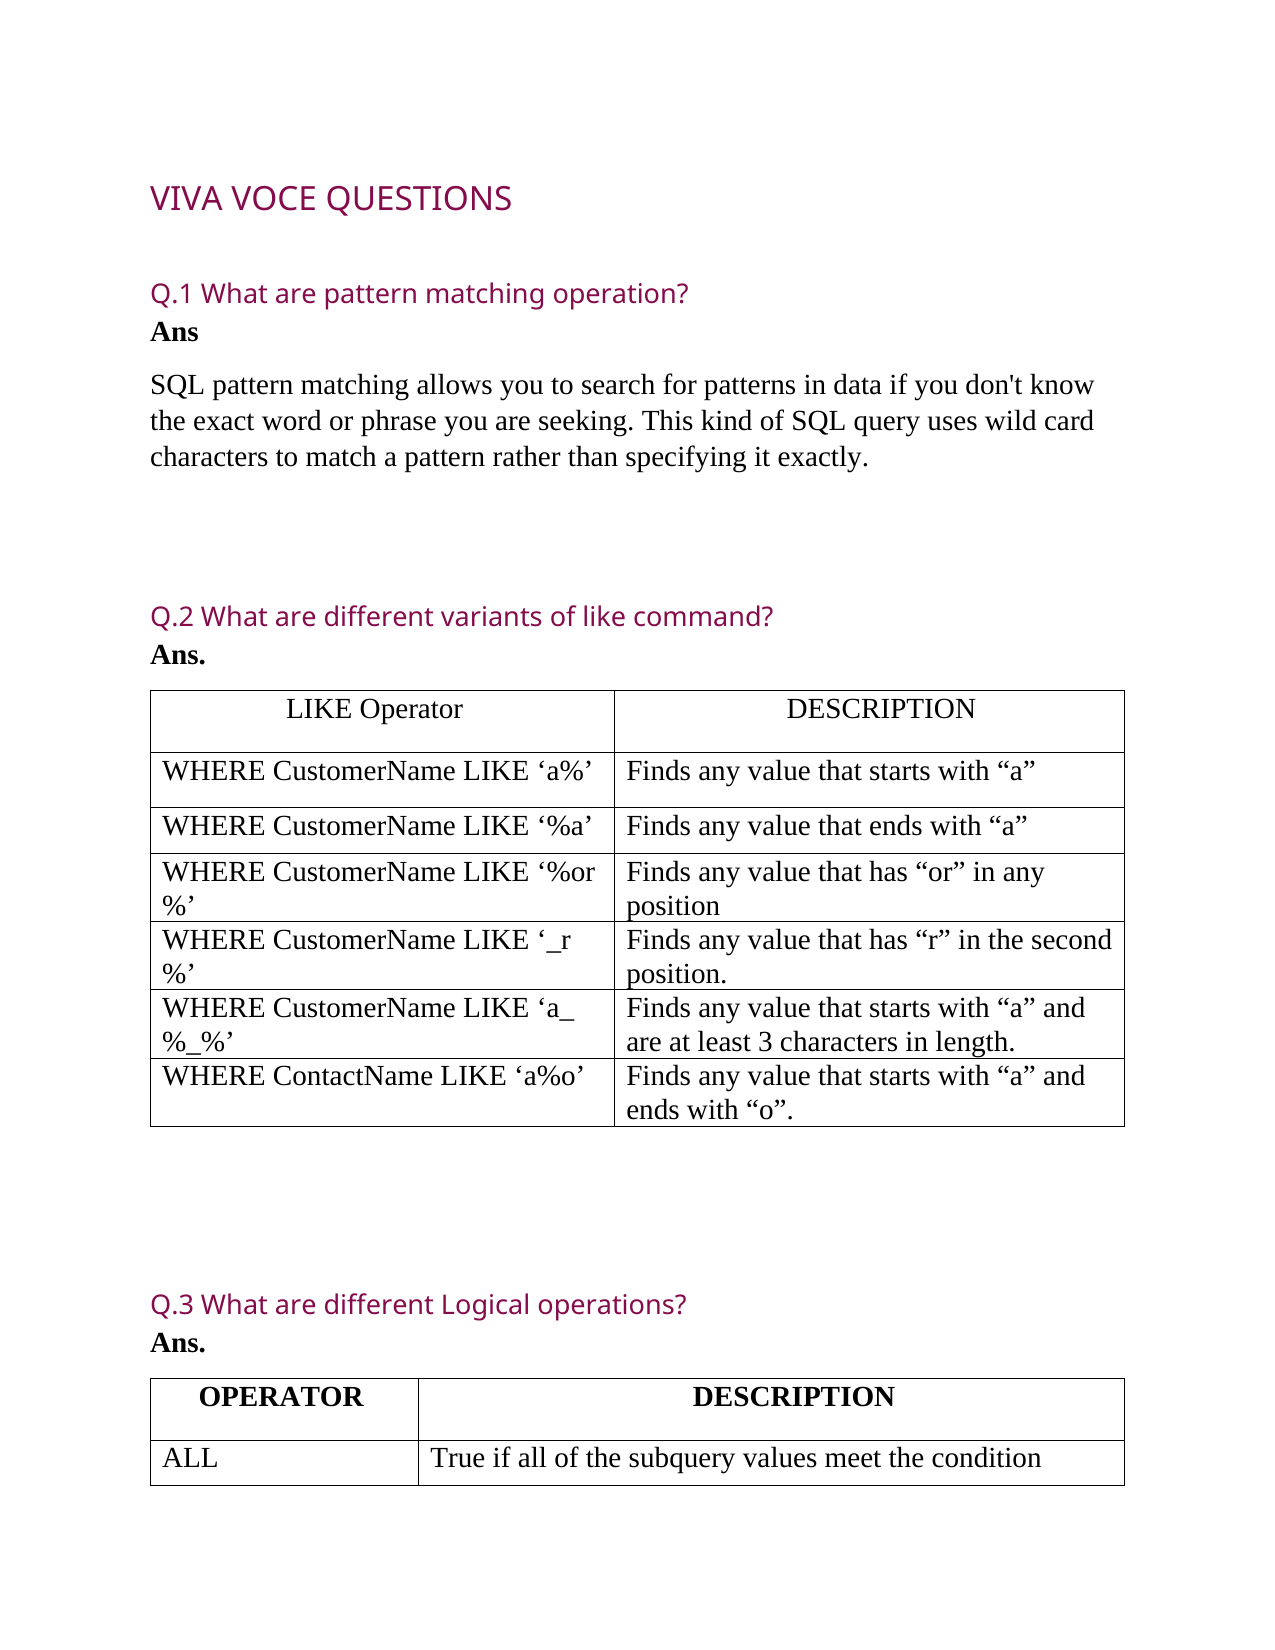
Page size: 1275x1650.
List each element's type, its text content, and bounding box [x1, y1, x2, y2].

table_cell WHERE ContactName LIKE ‘a%o’ [151, 1059, 614, 1126]
text Ans. [150, 1325, 1125, 1358]
table_cell Finds any value that starts with “a” and are at least 3 characters in length. [615, 990, 1124, 1057]
text SQL pattern matching allows you to search for patterns in data if you don't know the exact word or phrase you are seeking. This kind of SQL query uses wild card characters to match a pattern rather than specifying it exactly. [150, 367, 1125, 473]
table_cell Finds any value that starts with “a” [615, 753, 1124, 807]
table_cell WHERE CustomerName LIKE ‘a_%_%’ [151, 990, 614, 1057]
table_header OPERATOR [151, 1379, 418, 1439]
table_header DESCRIPTION [615, 691, 1124, 752]
subtitle Q.2 What are different variants of like command? [150, 598, 1125, 634]
table_cell Finds any value that has “r” in the second position. [615, 922, 1124, 989]
table_cell WHERE CustomerName LIKE ‘_r%’ [151, 922, 614, 989]
table_header LIKE Operator [151, 691, 614, 752]
table_cell Finds any value that starts with “a” and ends with “o”. [615, 1059, 1124, 1126]
table_cell ALL [151, 1441, 418, 1485]
table_cell WHERE CustomerName LIKE ‘a%’ [151, 753, 614, 807]
table_cell Finds any value that has “or” in any position [615, 854, 1124, 921]
subtitle VIVA VOCE QUESTIONS [150, 175, 1125, 220]
text Ans. [150, 637, 1125, 671]
table_cell WHERE CustomerName LIKE ‘%a’ [151, 808, 614, 853]
table_cell True if all of the subquery values meet the condition [419, 1441, 1124, 1485]
subtitle Q.3 What are different Logical operations? [150, 1285, 1125, 1322]
text Ans [150, 314, 1125, 348]
subtitle Q.1 What are pattern matching operation? [150, 274, 1125, 311]
table_cell WHERE CustomerName LIKE ‘%or%’ [151, 854, 614, 921]
table_cell Finds any value that ends with “a” [615, 808, 1124, 853]
table_header DESCRIPTION [419, 1379, 1124, 1439]
